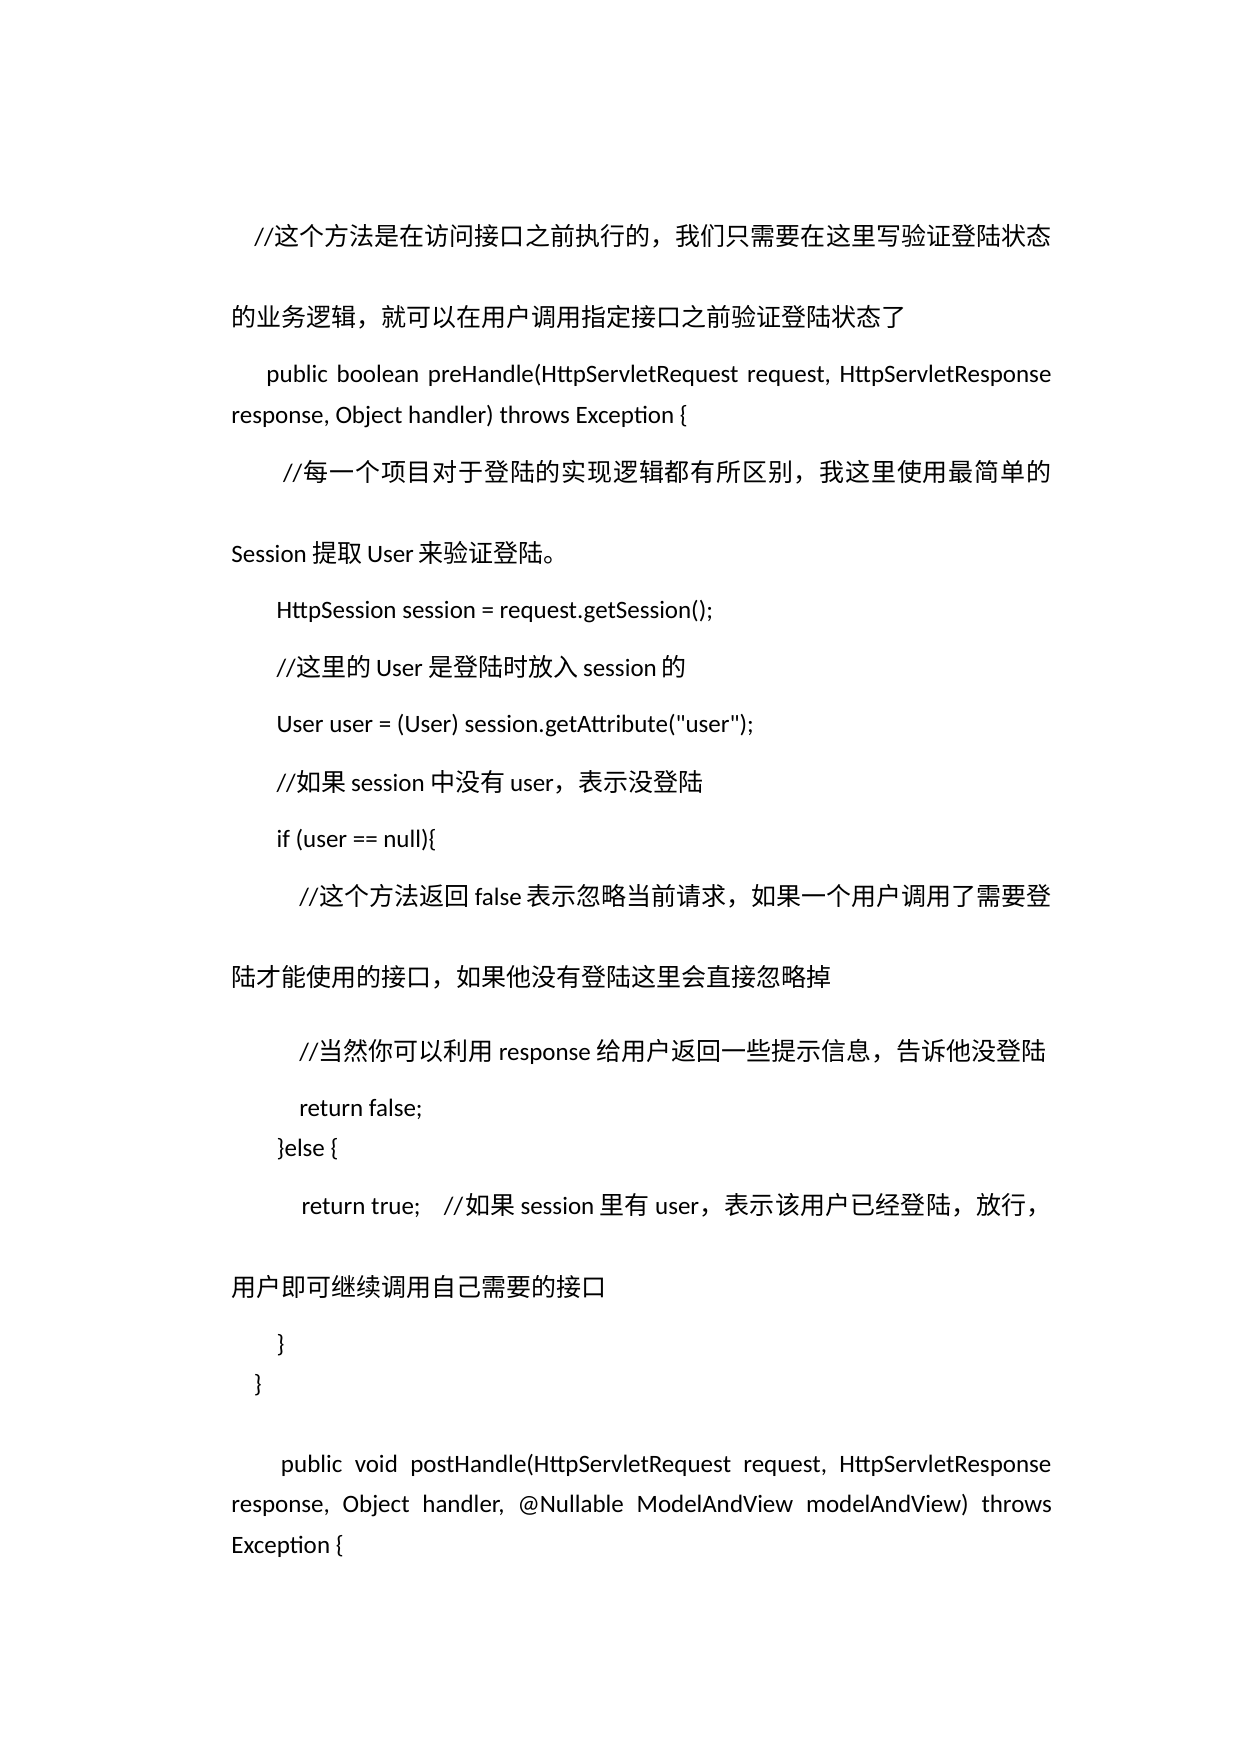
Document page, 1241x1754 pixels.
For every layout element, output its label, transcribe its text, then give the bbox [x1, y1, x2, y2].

text return true; //如果session里有user，表示该用户已经登陆，放行，用户即可继续调用自己需要的接口 [231, 1171, 1053, 1318]
text //这个方法是在访问接口之前执行的，我们只需要在这里写验证登陆状态的业务逻辑，就可以在用户调用指定接口之前验证登陆状态了 [231, 202, 1053, 348]
text //如果session中没有user，表示没登陆 [231, 748, 1053, 813]
text }else { [231, 1131, 1053, 1164]
text //当然你可以利用response给用户返回一些提示信息，告诉他没登陆 [231, 1017, 1053, 1082]
text public boolean preHandle(HttpServletRequest request, HttpServletResponse response, Object handler) throws Exception { [231, 357, 1053, 431]
text //每一个项目对于登陆的实现逻辑都有所区别，我这里使用最简单的Session提取User来验证登陆。 [231, 438, 1053, 584]
text return false; [231, 1091, 1053, 1124]
text //这个方法返回false表示忽略当前请求，如果一个用户调用了需要登陆才能使用的接口，如果他没有登陆这里会直接忽略掉 [231, 862, 1053, 1008]
text } [231, 1367, 1053, 1399]
text public void postHandle(HttpServletRequest request, HttpServletResponse response, Object handler, @Nullable ModelAndView modelAndView) throws Exception { [231, 1447, 1053, 1561]
text User user = (User) session.getAttribute("user"); [231, 708, 1053, 740]
text if (user == null){ [231, 822, 1053, 854]
text //这里的User是登陆时放入session的 [231, 633, 1053, 698]
text HttpSession session = request.getSession(); [231, 593, 1053, 626]
text } [231, 1327, 1053, 1359]
